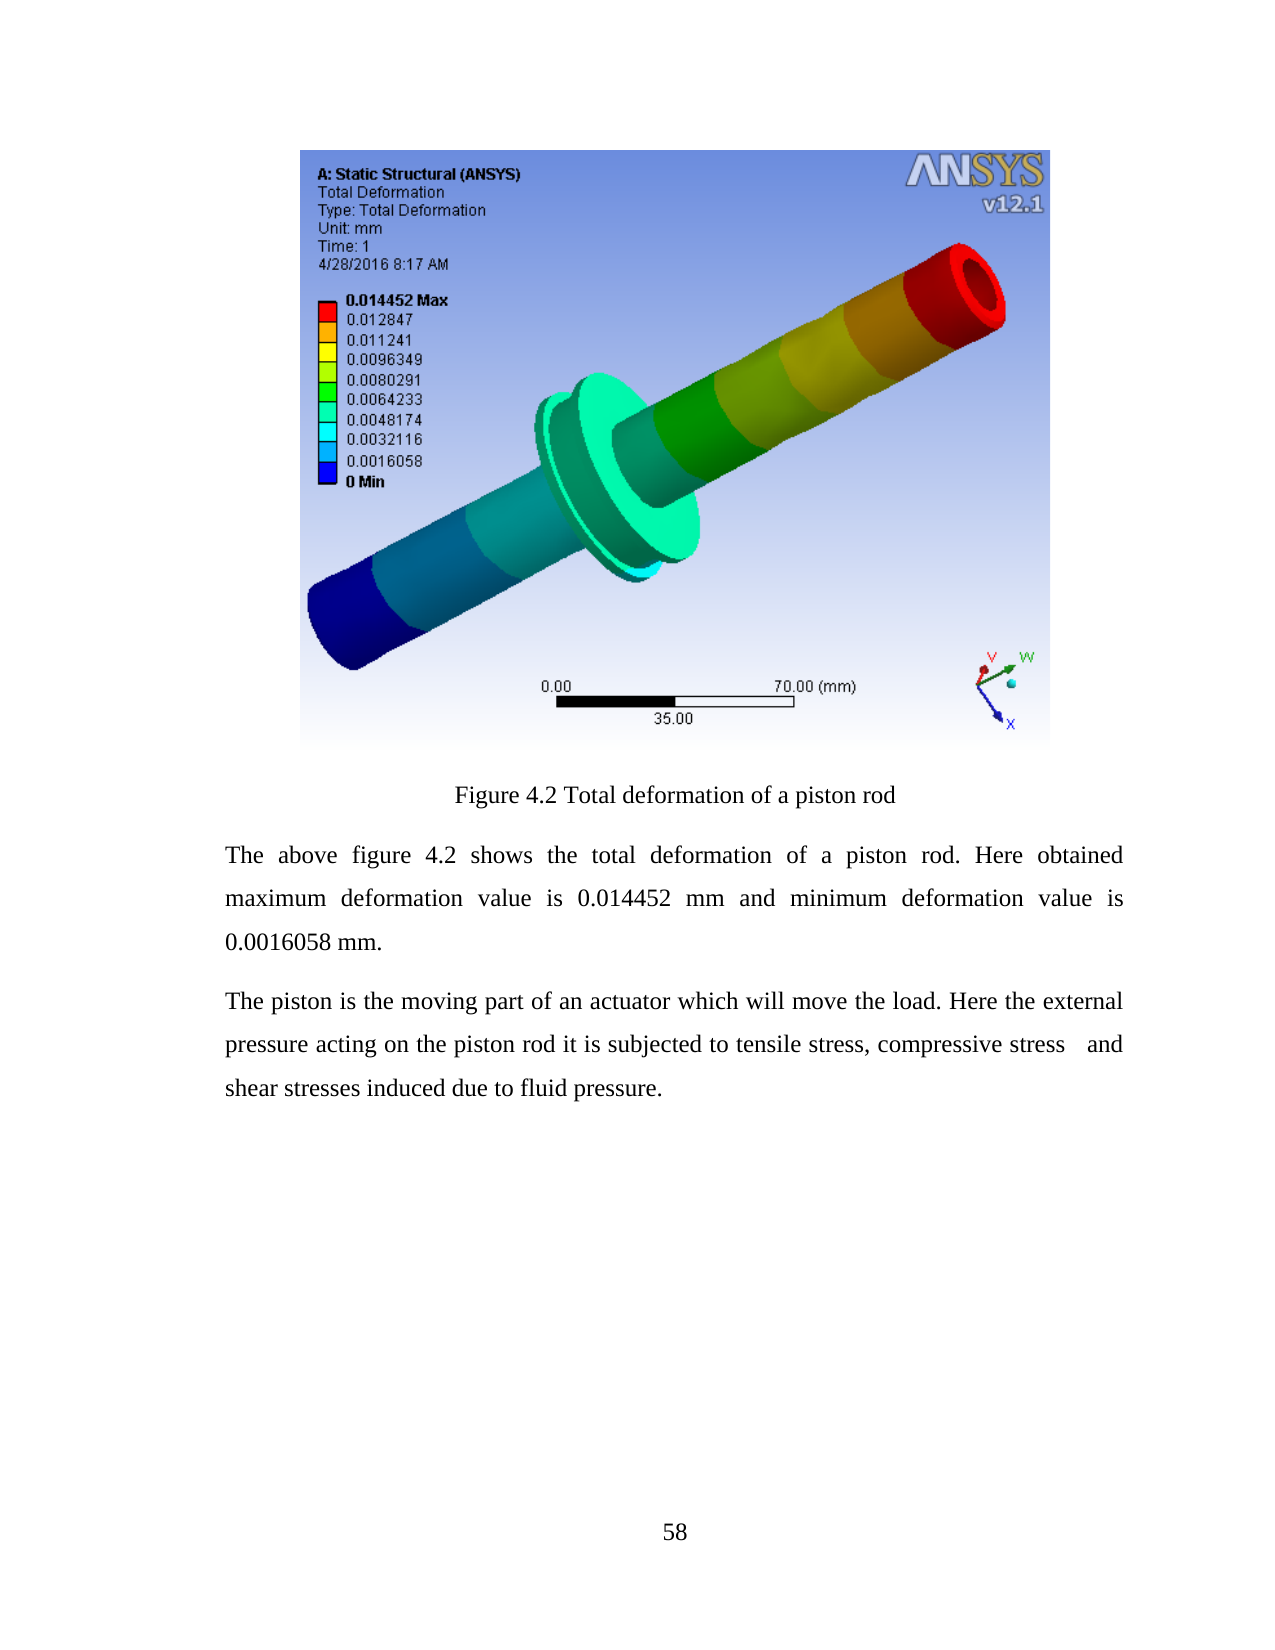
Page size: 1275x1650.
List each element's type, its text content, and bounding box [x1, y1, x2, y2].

text Figure 4.2 Total deformation of a piston rod [225, 781, 1125, 809]
text The above figure 4.2 shows the total deformation of a piston rod. Here obtained maximum deformation value is 0.014452 mm and minimum deformation value is 0.0016058 mm. [225, 840, 1125, 955]
picture [300, 150, 1050, 750]
text The piston is the moving part of an actuator which will move the load. Here the external pressure acting on the piston rod it is subjected to tensile stress, compressive stress and shear stresses induced due to fluid pressure. [225, 986, 1125, 1101]
